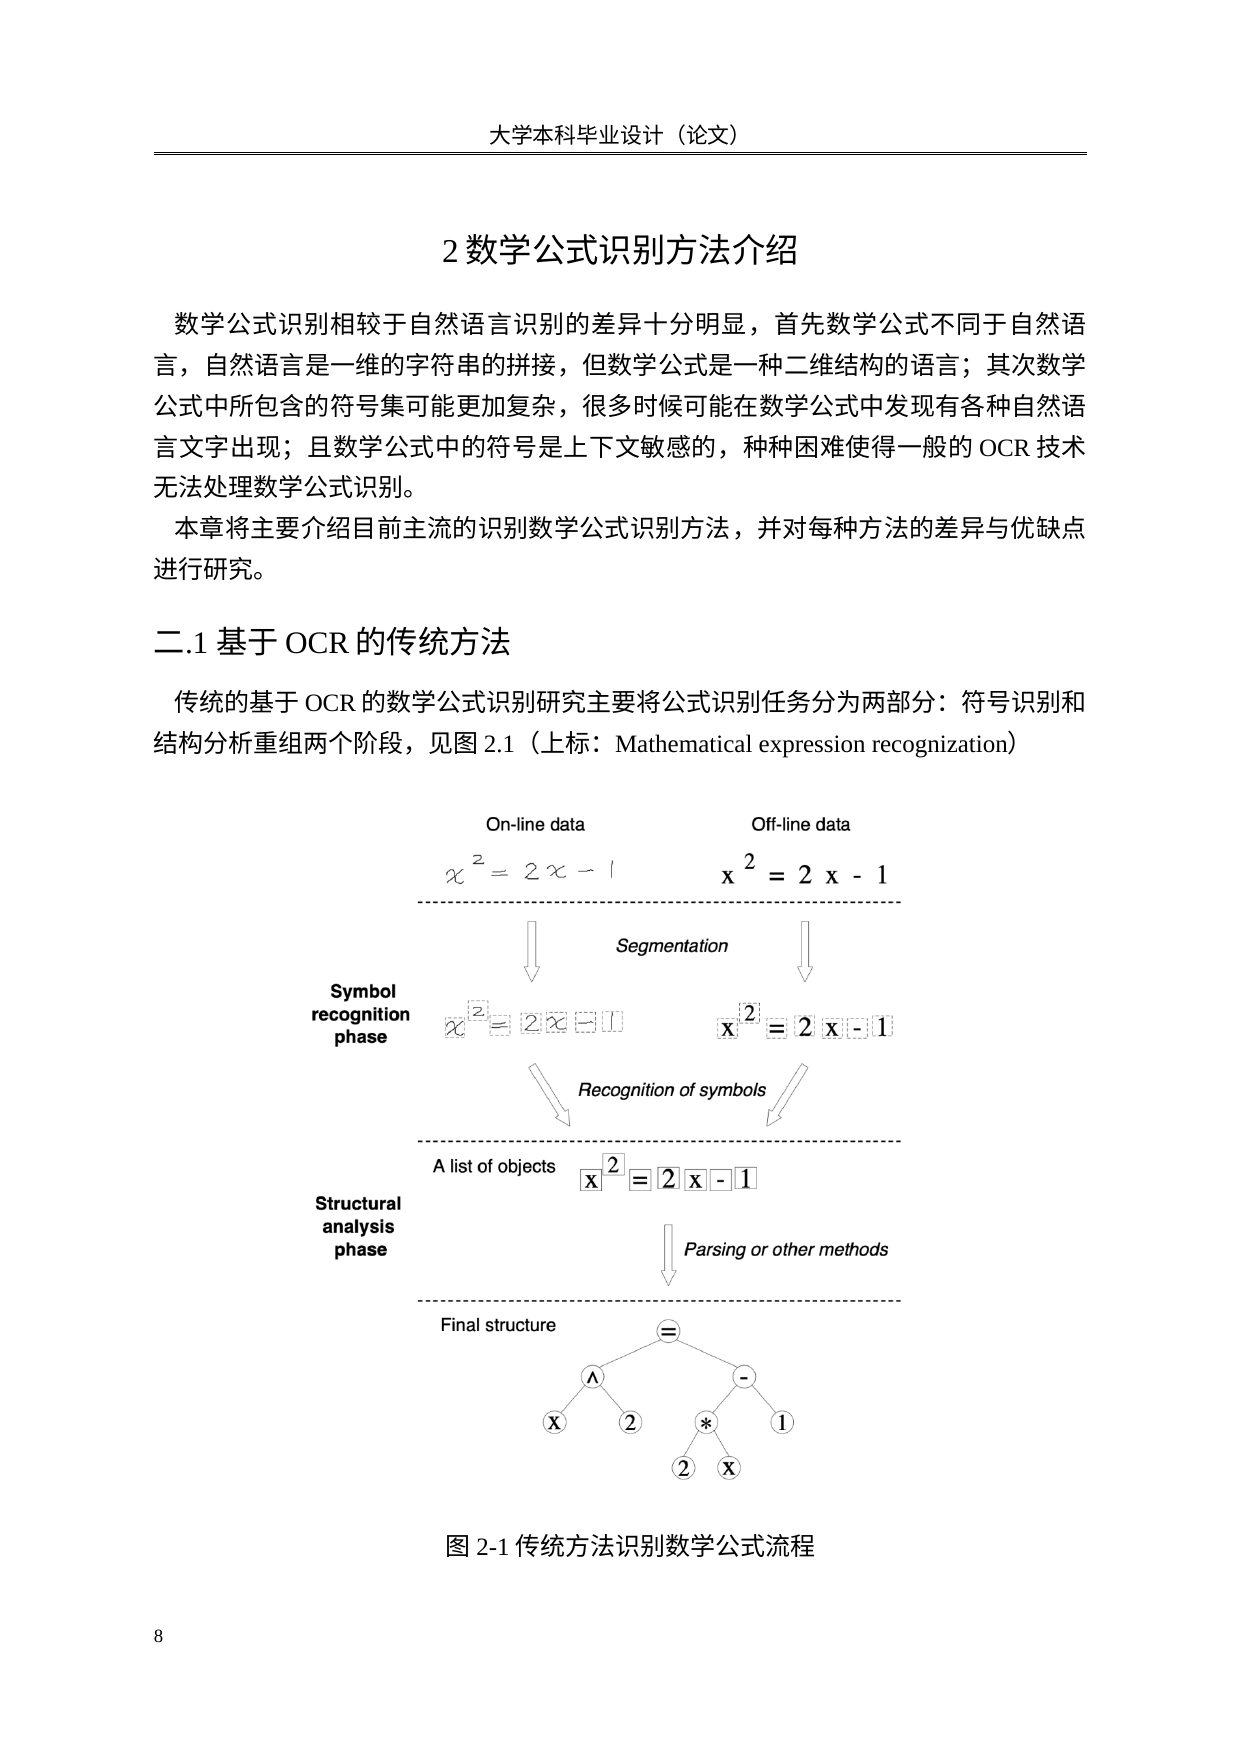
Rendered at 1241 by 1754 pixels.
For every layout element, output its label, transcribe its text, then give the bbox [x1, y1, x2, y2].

text 图 2-1 传统方法识别数学公式流程 [153, 1526, 1087, 1562]
text 本章将主要介绍目前主流的识别数学公式识别方法，并对每种方法的差异与优缺点进行研究。 [153, 511, 1087, 586]
text 传统的基于OCR的数学公式识别研究主要将公式识别任务分为两部分：符号识别和结构分析重组两个阶段，见图2.1（上标：Mathematical expression recognization） [153, 684, 1087, 759]
subtitle 基于OCR的传统方法 [153, 617, 1087, 663]
picture [301, 782, 960, 1505]
subtitle 2数学公式识别方法介绍 [153, 227, 1087, 273]
text 数学公式识别相较于自然语言识别的差异十分明显，首先数学公式不同于自然语言，自然语言是一维的字符串的拼接，但数学公式是一种二维结构的语言；其次数学公式中所包含的符号集可能更加复杂，很多时候可能在数学公式中发现有各种自然语言文字出现；且数学公式中的符号是上下文敏感的，种种困难使得一般的OCR技术无法处理数学公式识别。 [153, 307, 1087, 504]
